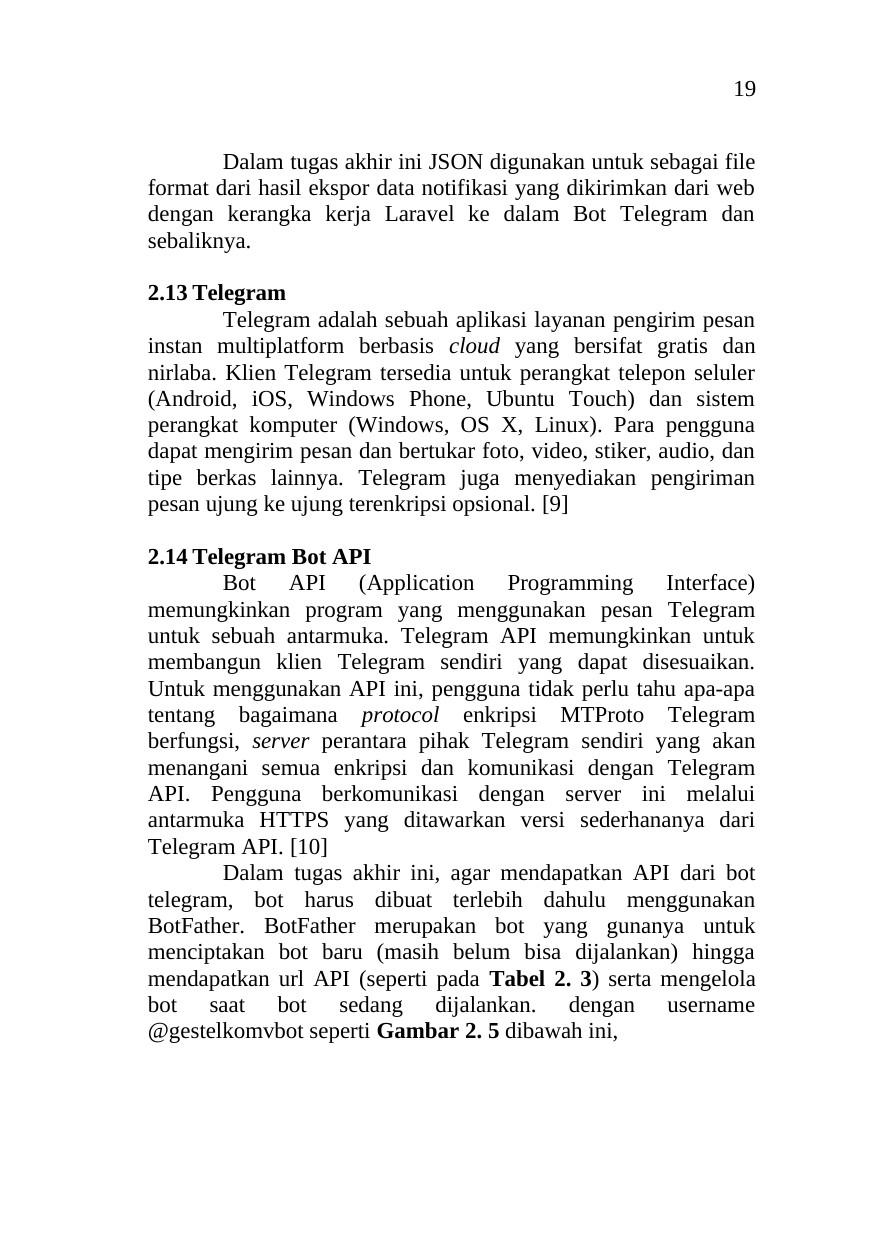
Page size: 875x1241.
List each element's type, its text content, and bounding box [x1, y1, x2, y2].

subtitle Telegram Bot API [148, 543, 756, 569]
text Dalam tugas akhir ini, agar mendapatkan API dari bot telegram, bot harus dibuat terlebih dahulu menggunakan BotFather. BotFather merupakan bot yang gunanya untuk menciptakan bot baru (masih belum bisa dijalankan) hingga mendapatkan url API (seperti pada Tabel 2. 3) serta mengelola bot saat bot sedang dijalankan. dengan username @gestelkomvbot seperti Gambar 2. 5 dibawah ini, [148, 859, 756, 1044]
subtitle Telegram [148, 279, 756, 306]
text Telegram adalah sebuah aplikasi layanan pengirim pesan instan multiplatform berbasis cloud yang bersifat gratis dan nirlaba. Klien Telegram tersedia untuk perangkat telepon seluler (Android, iOS, Windows Phone, Ubuntu Touch) dan sistem perangkat komputer (Windows, OS X, Linux). Para pengguna dapat mengirim pesan dan bertukar foto, video, stiker, audio, dan tipe berkas lainnya. Telegram juga menyediakan pengiriman pesan ujung ke ujung terenkripsi opsional. [148, 306, 756, 517]
text Bot API (Application Programming Interface) memungkinkan program yang menggunakan pesan Telegram untuk sebuah antarmuka. Telegram API memungkinkan untuk membangun klien Telegram sendiri yang dapat disesuaikan. Untuk menggunakan API ini, pengguna tidak perlu tahu apa-apa tentang bagaimana protocol enkripsi MTProto Telegram berfungsi, server perantara pihak Telegram sendiri yang akan menangani semua enkripsi dan komunikasi dengan Telegram API. Pengguna berkomunikasi dengan server ini melalui antarmuka HTTPS yang ditawarkan versi sederhananya dari Telegram API. [148, 569, 756, 859]
text Dalam tugas akhir ini JSON digunakan untuk sebagai file format dari hasil ekspor data notifikasi yang dikirimkan dari web dengan kerangka kerja Laravel ke dalam Bot Telegram dan sebaliknya. [148, 148, 756, 253]
